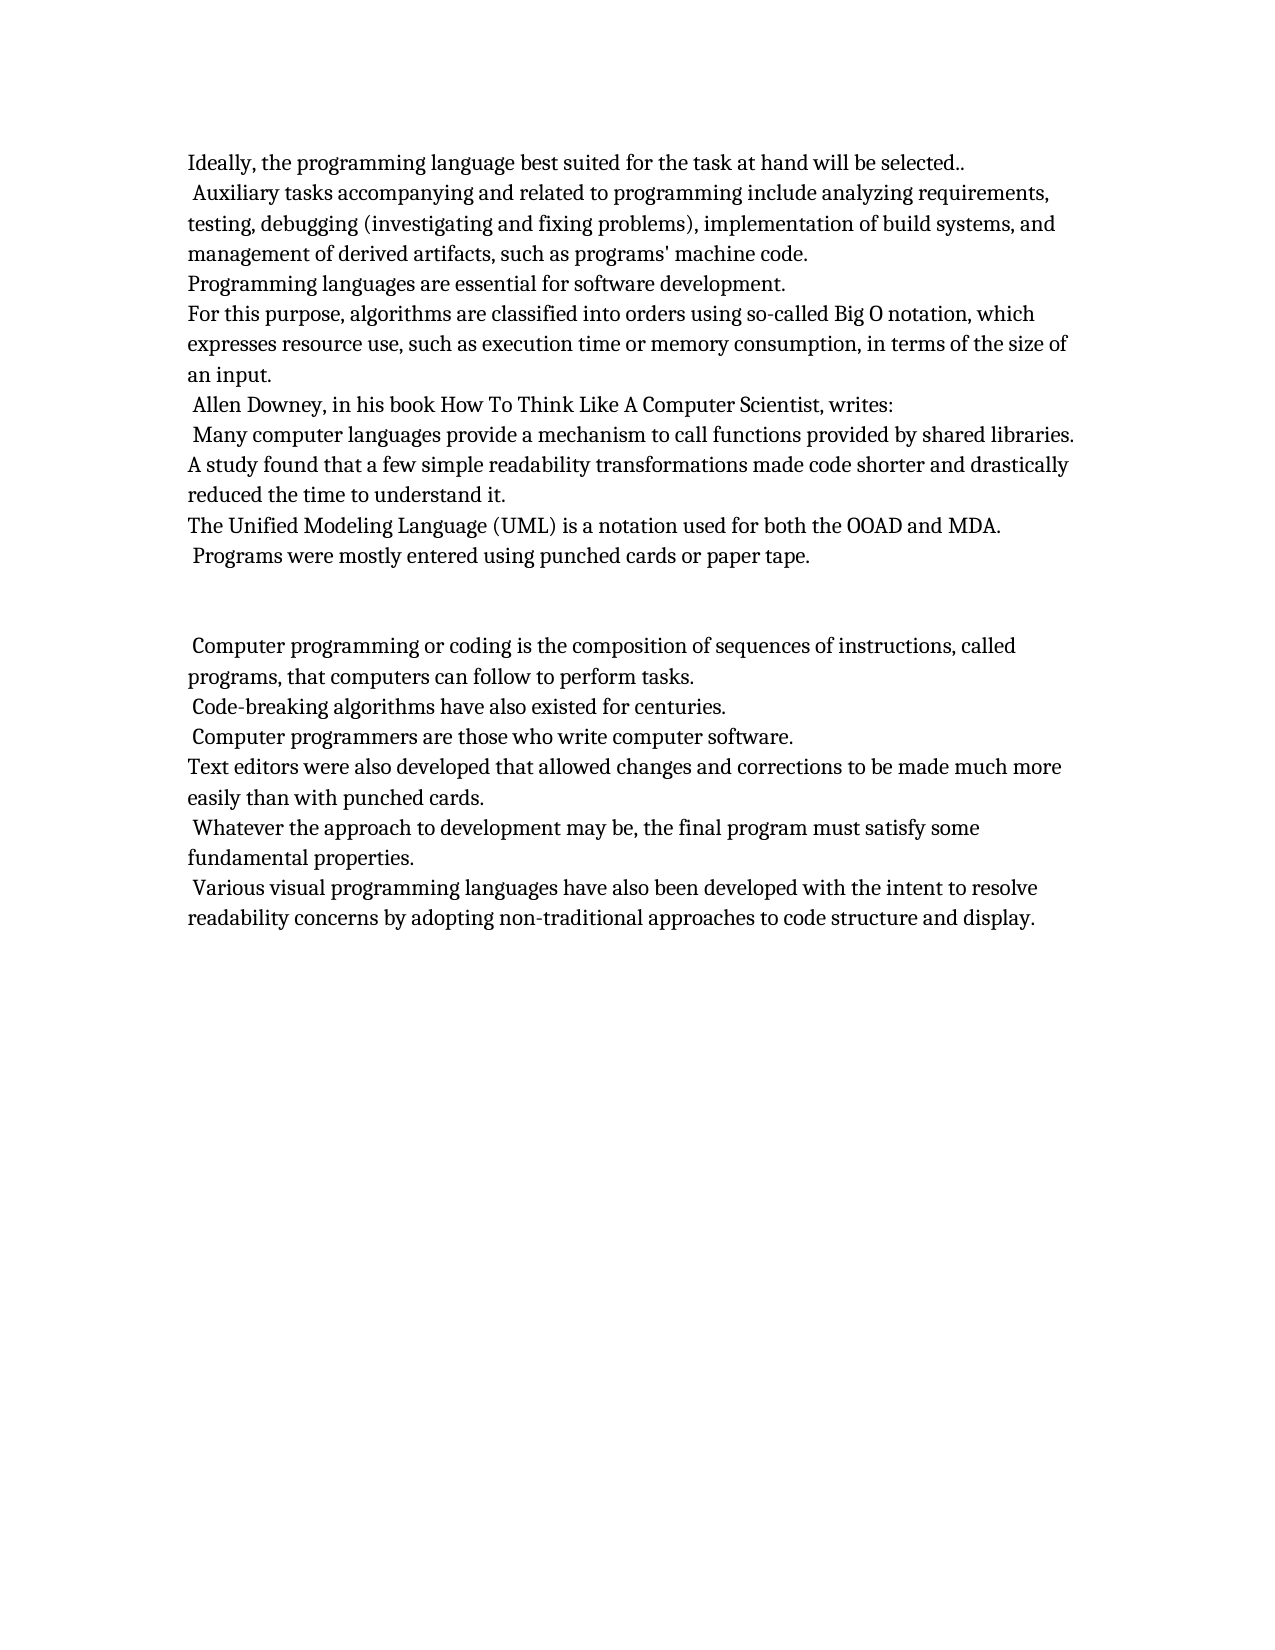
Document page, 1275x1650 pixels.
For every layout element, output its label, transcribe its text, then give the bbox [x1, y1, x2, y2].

text Ideally, the programming language best suited for the task at hand will be selected.. Auxiliary tasks accompanying and related to programming include analyzing requirements, testing, debugging (investigating and fixing problems), implementation of build systems, and management of derived artifacts, such as programs' machine code. Programming languages are essential for software development. For this purpose, algorithms are classified into orders using so-called Big O notation, which expresses resource use, such as execution time or memory consumption, in terms of the size of an input. Allen Downey, in his book How To Think Like A Computer Scientist, writes: Many computer languages provide a mechanism to call functions provided by shared libraries. A study found that a few simple readability transformations made code shorter and drastically reduced the time to understand it. The Unified Modeling Language (UML) is a notation used for both the OOAD and MDA. Programs were mostly entered using punched cards or paper tape. Computer programming or coding is the composition of sequences of instructions, called programs, that computers can follow to perform tasks. Code-breaking algorithms have also existed for centuries. Computer programmers are those who write computer software. Text editors were also developed that allowed changes and corrections to be made much more easily than with punched cards. Whatever the approach to development may be, the final program must satisfy some fundamental properties. Various visual programming languages have also been developed with the intent to resolve readability concerns by adopting non-traditional approaches to code structure and display. [187, 150, 1087, 932]
